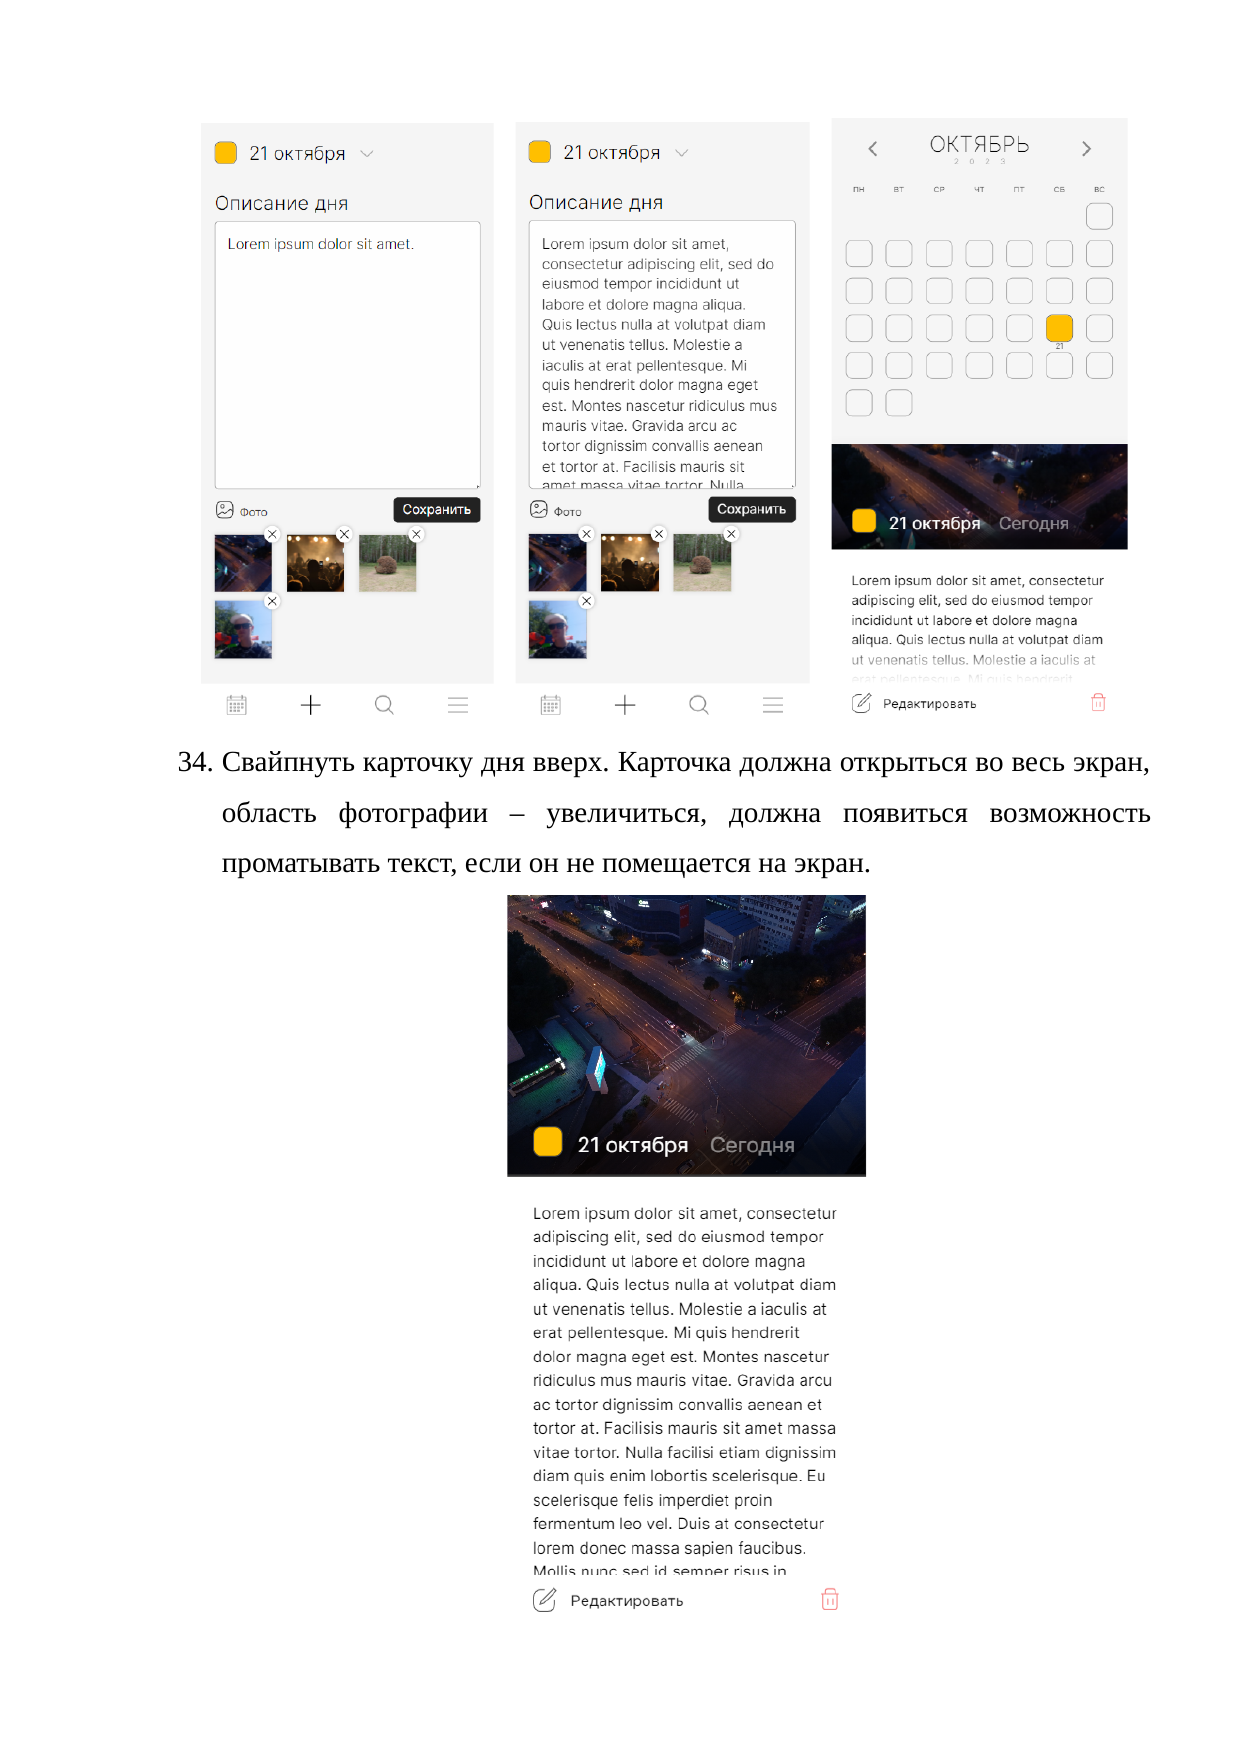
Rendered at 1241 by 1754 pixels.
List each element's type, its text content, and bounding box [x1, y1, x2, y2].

picture [201, 123, 494, 728]
picture [831, 118, 1128, 728]
list Свайпнуть карточку дня вверх. Карточка должна открыться во весь экран, область фотографии – увеличиться, должна появиться возможность проматывать текст, если он не помещается на экран. [177, 744, 1152, 879]
picture [515, 122, 810, 728]
picture [507, 895, 867, 1631]
